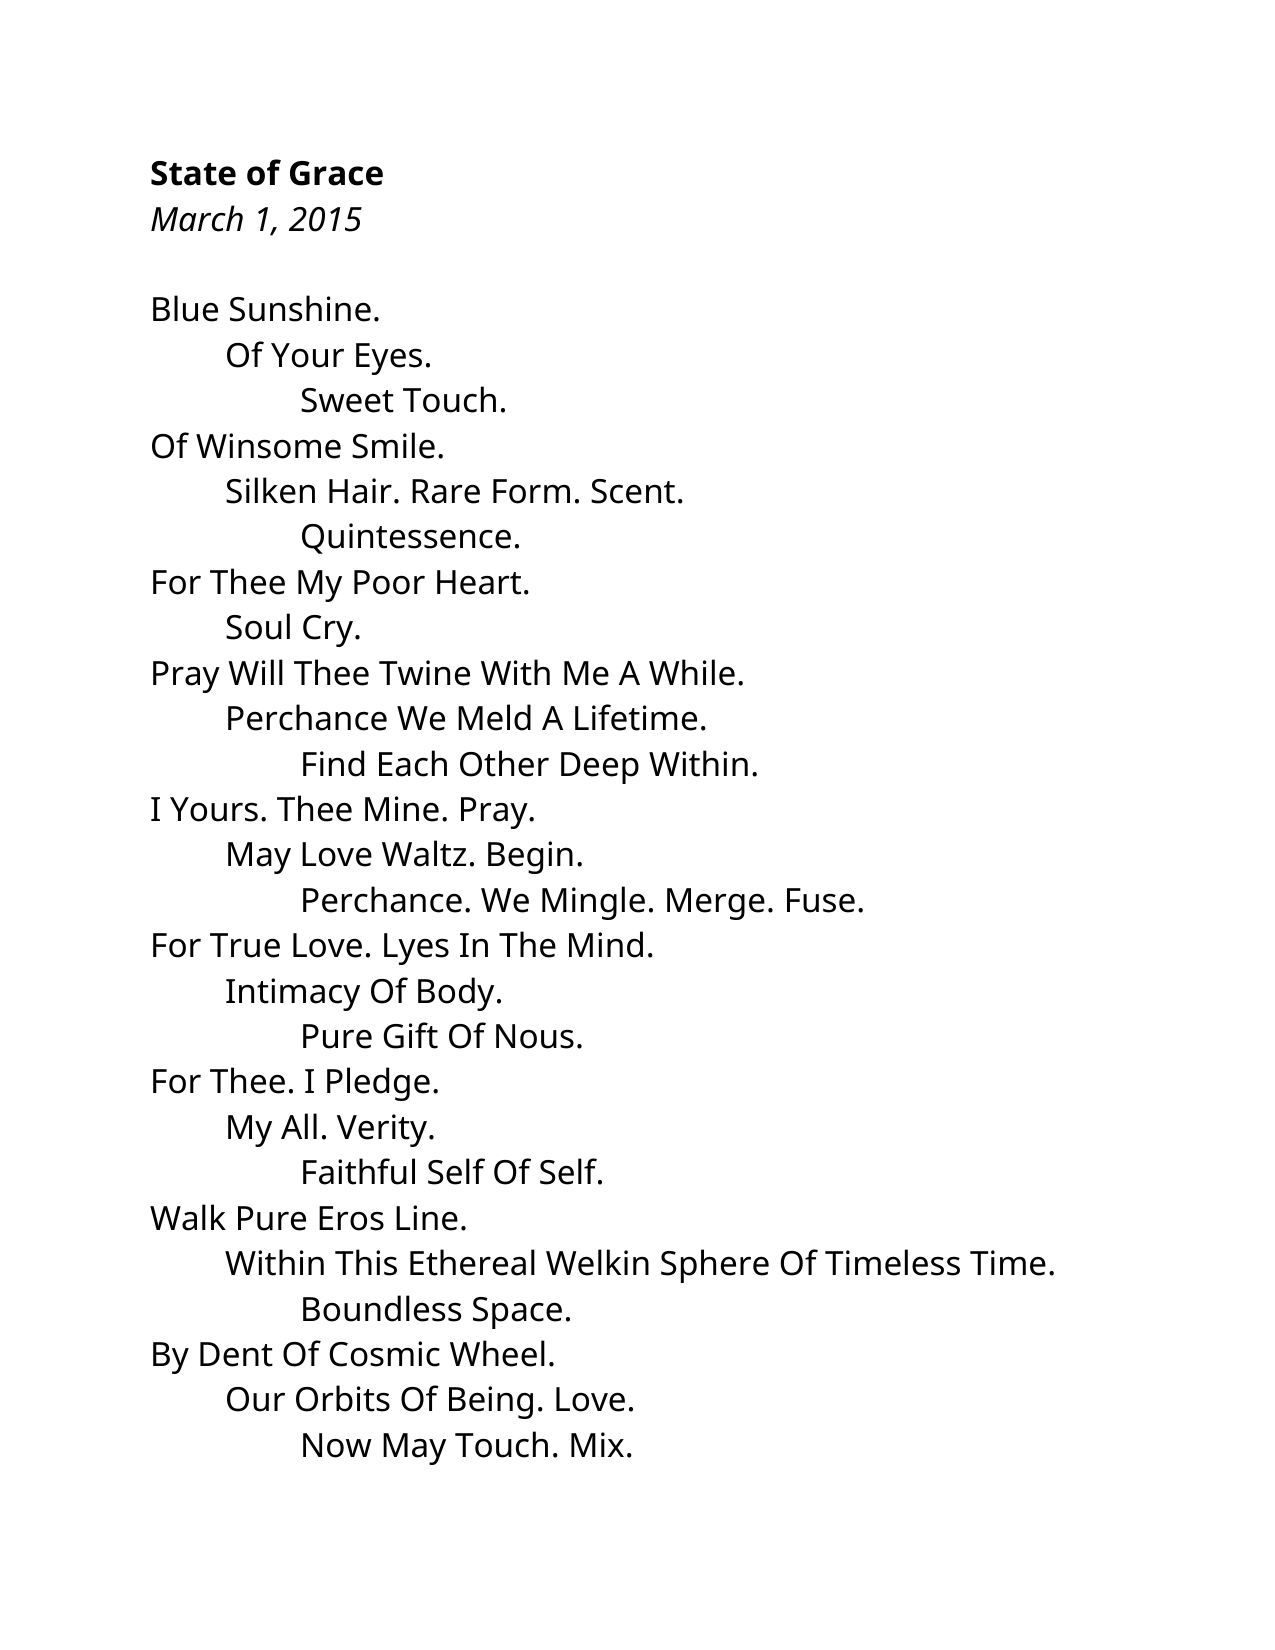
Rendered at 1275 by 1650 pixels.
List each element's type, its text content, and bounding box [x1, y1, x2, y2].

text Intimacy Of Body. [150, 967, 1125, 1013]
text Perchance. We Mingle. Merge. Fuse. [225, 877, 1125, 922]
text March 1, 2015 [150, 195, 1125, 241]
text Find Each Other Deep Within. [225, 740, 1125, 786]
text Quintessence. [225, 513, 1125, 559]
text Our Orbits Of Being. Love. [150, 1376, 1125, 1422]
text Blue Sunshine. [150, 286, 1125, 332]
text Boundless Space. [225, 1285, 1125, 1331]
text Pray Will Thee Twine With Me A While. [150, 649, 1125, 695]
text My All. Verity. [150, 1104, 1125, 1149]
text Sweet Touch. [225, 377, 1125, 422]
text By Dent Of Cosmic Wheel. [150, 1331, 1125, 1376]
text For Thee. I Pledge. [150, 1058, 1125, 1104]
text Of Your Eyes. [150, 332, 1125, 377]
text I Yours. Thee Mine. Pray. [150, 786, 1125, 831]
text Perchance We Meld A Lifetime. [150, 695, 1125, 740]
text State of Grace [150, 150, 1125, 195]
text For Thee My Poor Heart. [150, 559, 1125, 604]
text May Love Waltz. Begin. [150, 831, 1125, 877]
text Now May Touch. Mix. [225, 1422, 1125, 1467]
text Pure Gift Of Nous. [225, 1013, 1125, 1058]
text Soul Cry. [150, 604, 1125, 649]
text Silken Hair. Rare Form. Scent. [150, 468, 1125, 513]
text Faithful Self Of Self. [225, 1149, 1125, 1194]
text Within This Ethereal Welkin Sphere Of Timeless Time. [150, 1240, 1125, 1285]
text For True Love. Lyes In The Mind. [150, 922, 1125, 967]
text Walk Pure Eros Line. [150, 1194, 1125, 1240]
text Of Winsome Smile. [150, 422, 1125, 468]
